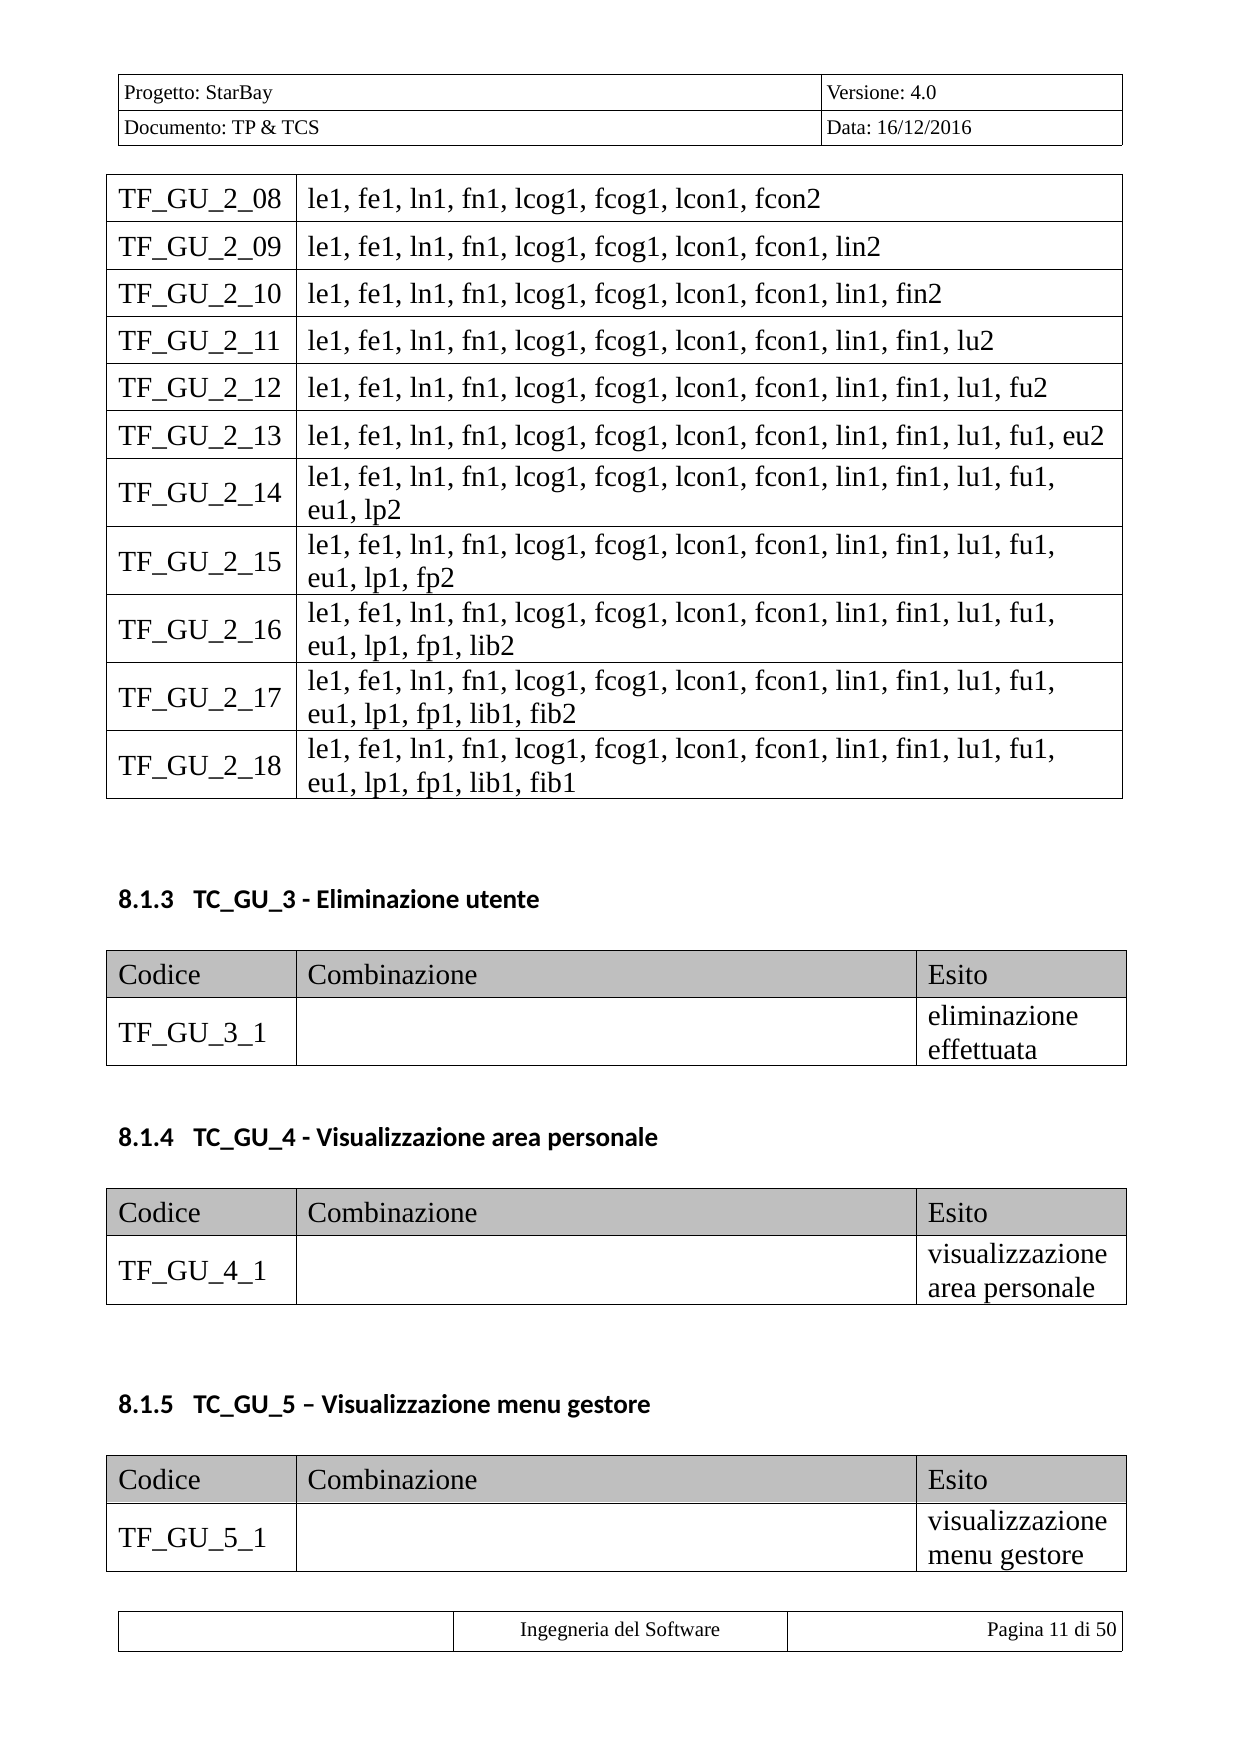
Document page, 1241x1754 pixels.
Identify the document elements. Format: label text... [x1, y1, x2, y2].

table_cell le1, fe1, ln1, fn1, lcog1, fcog1, lcon1, fcon1, lin1, fin1, lu1, fu1, eu1, lp2 [297, 459, 1122, 526]
table_cell TF_GU_5_1 [107, 1504, 296, 1571]
table_header Codice [107, 951, 296, 997]
table_cell TF_GU_2_08 [107, 175, 296, 221]
table_cell le1, fe1, ln1, fn1, lcog1, fcog1, lcon1, fcon1, lin1, fin2 [297, 270, 1122, 316]
table_cell visualizzazione menu gestore [917, 1504, 1126, 1571]
table_cell TF_GU_2_15 [107, 527, 296, 594]
subtitle TC_GU_4 - Visualizzazione area personale [118, 1120, 1122, 1153]
table_cell le1, fe1, ln1, fn1, lcog1, fcog1, lcon1, fcon2 [297, 175, 1122, 221]
table_cell le1, fe1, ln1, fn1, lcog1, fcog1, lcon1, fcon1, lin2 [297, 222, 1122, 268]
table_header Codice [107, 1456, 296, 1502]
table_cell [297, 998, 916, 1065]
table_header Esito [917, 951, 1126, 997]
table_cell TF_GU_3_1 [107, 998, 296, 1065]
table_cell le1, fe1, ln1, fn1, lcog1, fcog1, lcon1, fcon1, lin1, fin1, lu1, fu1, eu1, lp1, fp2 [297, 527, 1122, 594]
subtitle TC_GU_5 – Visualizzazione menu gestore [118, 1387, 1122, 1420]
table_header Combinazione [297, 1456, 916, 1502]
table_cell TF_GU_2_09 [107, 222, 296, 268]
table_cell TF_GU_2_14 [107, 459, 296, 526]
table_cell eliminazione effettuata [917, 998, 1126, 1065]
subtitle TC_GU_3 - Eliminazione utente [118, 882, 1122, 915]
table_cell TF_GU_2_11 [107, 317, 296, 363]
table_cell [297, 1236, 916, 1303]
table_cell TF_GU_2_16 [107, 595, 296, 662]
table_cell TF_GU_2_13 [107, 411, 296, 458]
table_cell le1, fe1, ln1, fn1, lcog1, fcog1, lcon1, fcon1, lin1, fin1, lu1, fu1, eu1, lp1, fp1, lib1, fib2 [297, 663, 1122, 730]
table_cell TF_GU_2_17 [107, 663, 296, 730]
table_header Esito [917, 1456, 1126, 1502]
table_header Esito [917, 1189, 1126, 1235]
table_header Combinazione [297, 951, 916, 997]
table_cell le1, fe1, ln1, fn1, lcog1, fcog1, lcon1, fcon1, lin1, fin1, lu1, fu1, eu1, lp1, fp1, lib2 [297, 595, 1122, 662]
table_header Codice [107, 1189, 296, 1235]
table_cell le1, fe1, ln1, fn1, lcog1, fcog1, lcon1, fcon1, lin1, fin1, lu1, fu1, eu2 [297, 411, 1122, 458]
table_cell TF_GU_2_12 [107, 364, 296, 410]
table_cell le1, fe1, ln1, fn1, lcog1, fcog1, lcon1, fcon1, lin1, fin1, lu1, fu2 [297, 364, 1122, 410]
table_cell TF_GU_2_10 [107, 270, 296, 316]
table_cell visualizzazione area personale [917, 1236, 1126, 1303]
table_cell [297, 1504, 916, 1571]
table_cell le1, fe1, ln1, fn1, lcog1, fcog1, lcon1, fcon1, lin1, fin1, lu2 [297, 317, 1122, 363]
table_cell le1, fe1, ln1, fn1, lcog1, fcog1, lcon1, fcon1, lin1, fin1, lu1, fu1, eu1, lp1, fp1, lib1, fib1 [297, 731, 1122, 798]
table_cell TF_GU_4_1 [107, 1236, 296, 1303]
table_cell TF_GU_2_18 [107, 731, 296, 798]
table_header Combinazione [297, 1189, 916, 1235]
